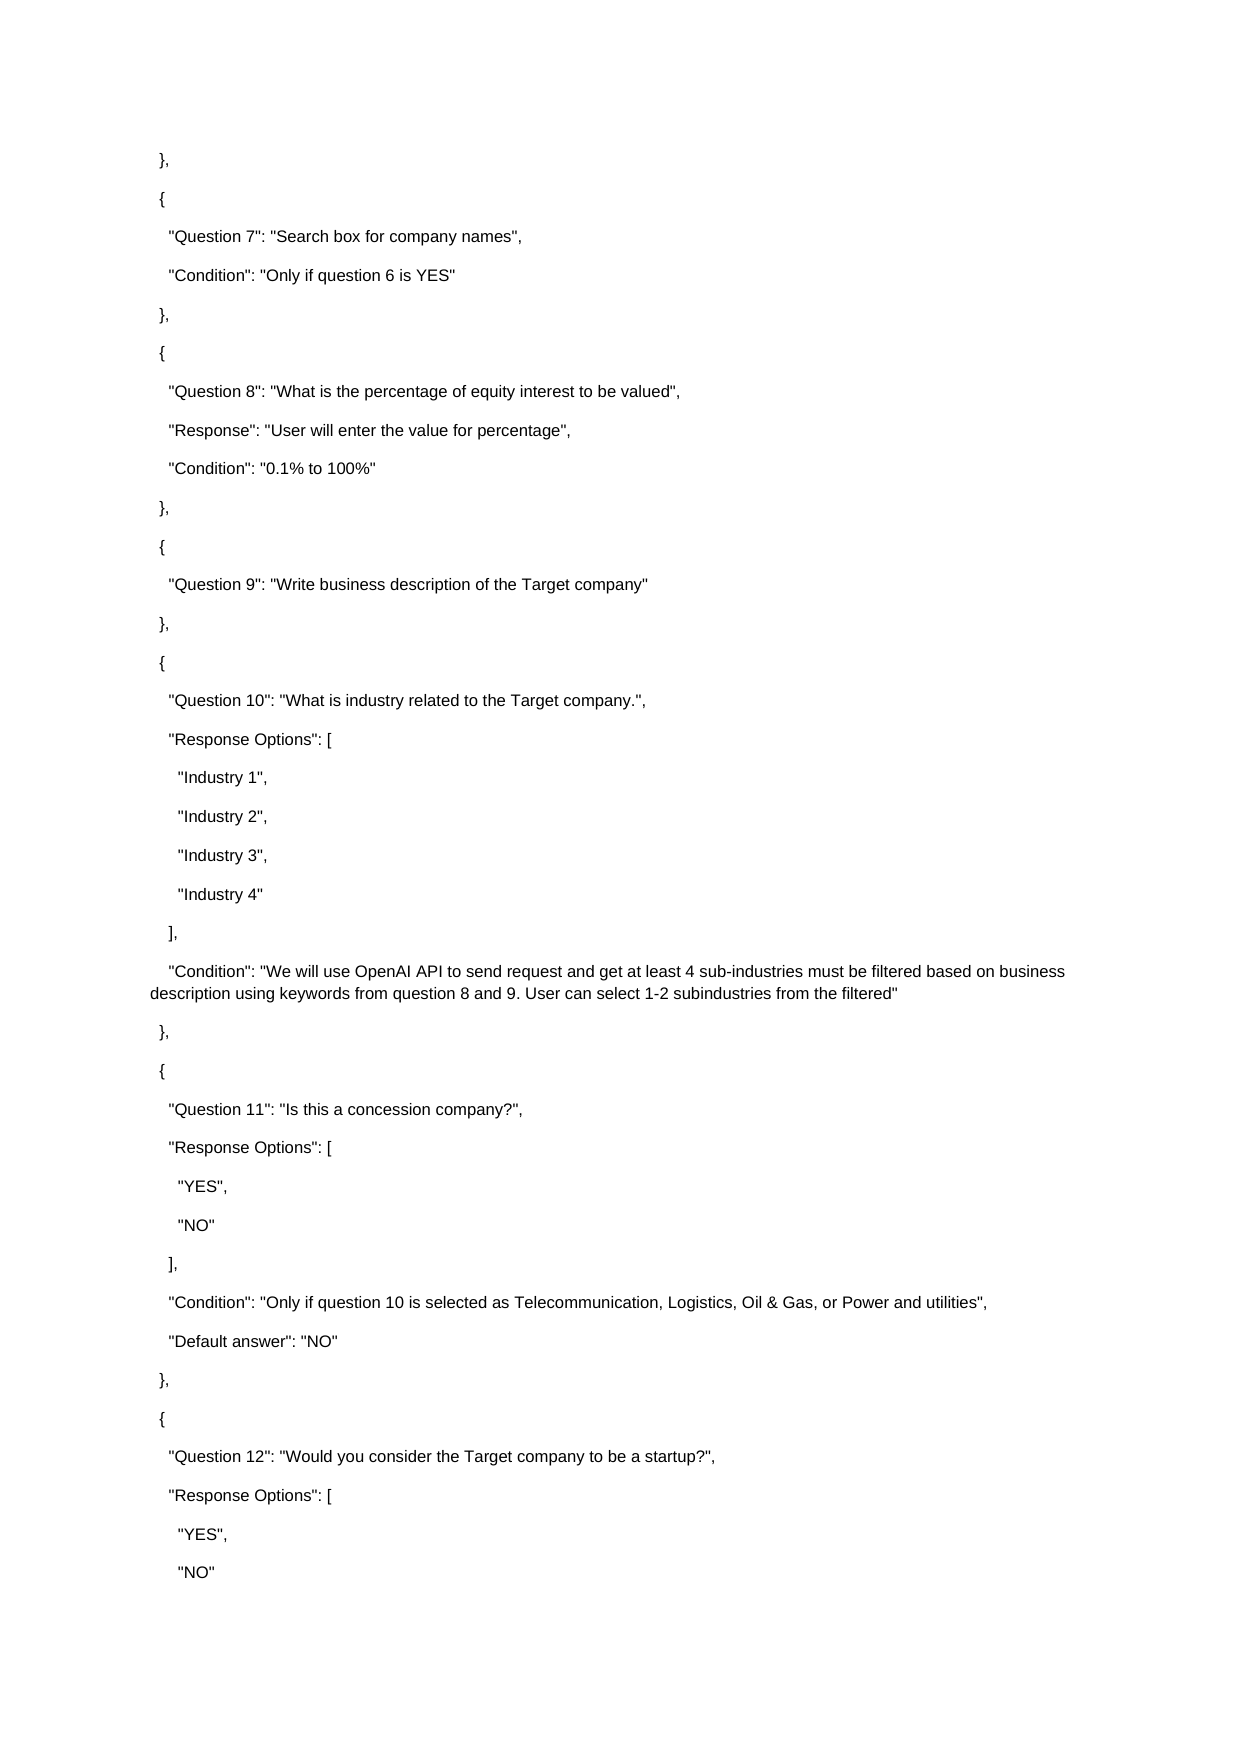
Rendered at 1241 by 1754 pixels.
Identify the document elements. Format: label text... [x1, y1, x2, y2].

text "YES", [150, 1524, 1090, 1544]
text ], [150, 923, 1090, 942]
text }, [150, 1370, 1090, 1389]
text }, [150, 1022, 1090, 1041]
text "Industry 4" [150, 884, 1090, 903]
text { [150, 343, 1090, 362]
text "Condition": "0.1% to 100%" [150, 459, 1090, 478]
text { [150, 1409, 1090, 1428]
text "Response Options": [ [150, 1486, 1090, 1505]
text "Question 10": "What is industry related to the Target company.", [150, 691, 1090, 710]
text { [150, 189, 1090, 208]
text "Question 12": "Would you consider the Target company to be a startup?", [150, 1447, 1090, 1466]
text "Question 11": "Is this a concession company?", [150, 1099, 1090, 1119]
text "Industry 1", [150, 768, 1090, 787]
text { [150, 1061, 1090, 1080]
text "Condition": "We will use OpenAI API to send request and get at least 4 sub-industries must be filtered based on business description using keywords from question 8 and 9. User can select 1-2 subindustries from the filtered" [150, 962, 1090, 1003]
text "Industry 2", [150, 807, 1090, 826]
text "Default answer": "NO" [150, 1331, 1090, 1351]
text { [150, 652, 1090, 672]
text }, [150, 304, 1090, 324]
text }, [150, 150, 1090, 169]
text "NO" [150, 1563, 1090, 1582]
text "Response Options": [ [150, 1138, 1090, 1157]
text "YES", [150, 1177, 1090, 1196]
text "Condition": "Only if question 6 is YES" [150, 266, 1090, 285]
text "NO" [150, 1215, 1090, 1234]
text "Response Options": [ [150, 730, 1090, 749]
text "Industry 3", [150, 846, 1090, 865]
text { [150, 536, 1090, 556]
text "Question 9": "Write business description of the Target company" [150, 575, 1090, 594]
text "Response": "User will enter the value for percentage", [150, 421, 1090, 440]
text }, [150, 498, 1090, 517]
text "Question 8": "What is the percentage of equity interest to be valued", [150, 382, 1090, 401]
text }, [150, 614, 1090, 633]
text "Condition": "Only if question 10 is selected as Telecommunication, Logistics, Oil & Gas, or Power and utilities", [150, 1293, 1090, 1312]
text "Question 7": "Search box for company names", [150, 227, 1090, 246]
text ], [150, 1254, 1090, 1273]
